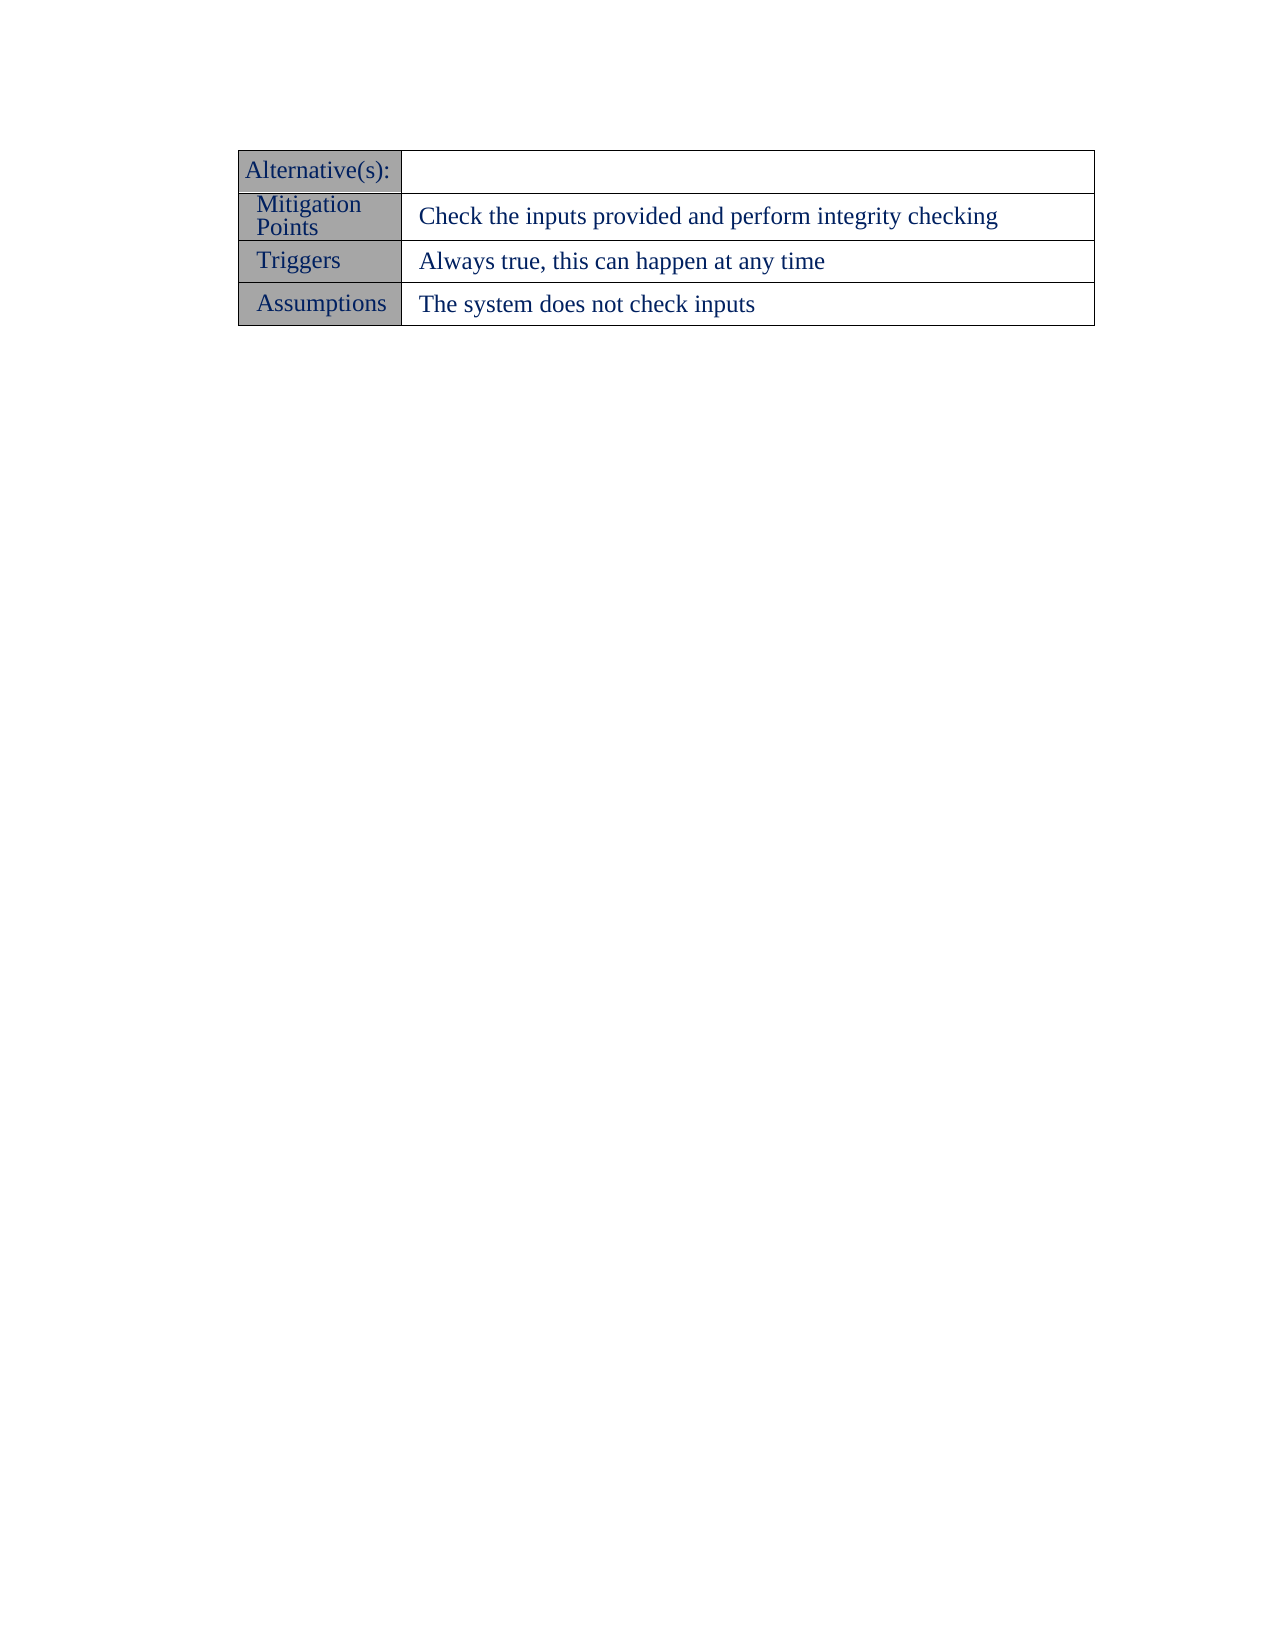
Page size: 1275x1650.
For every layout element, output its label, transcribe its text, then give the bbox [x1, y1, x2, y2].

table_cell Assumptions [239, 283, 401, 325]
table_cell Alternative(s): [239, 151, 401, 192]
table_cell Always true, this can happen at any time [402, 241, 1094, 282]
table_cell [402, 151, 1094, 192]
table_cell Triggers [239, 241, 401, 282]
table_cell Check the inputs provided and perform integrity checking [402, 194, 1094, 240]
table_cell The system does not check inputs [402, 283, 1094, 325]
table_cell Mitigation Points [239, 194, 401, 240]
